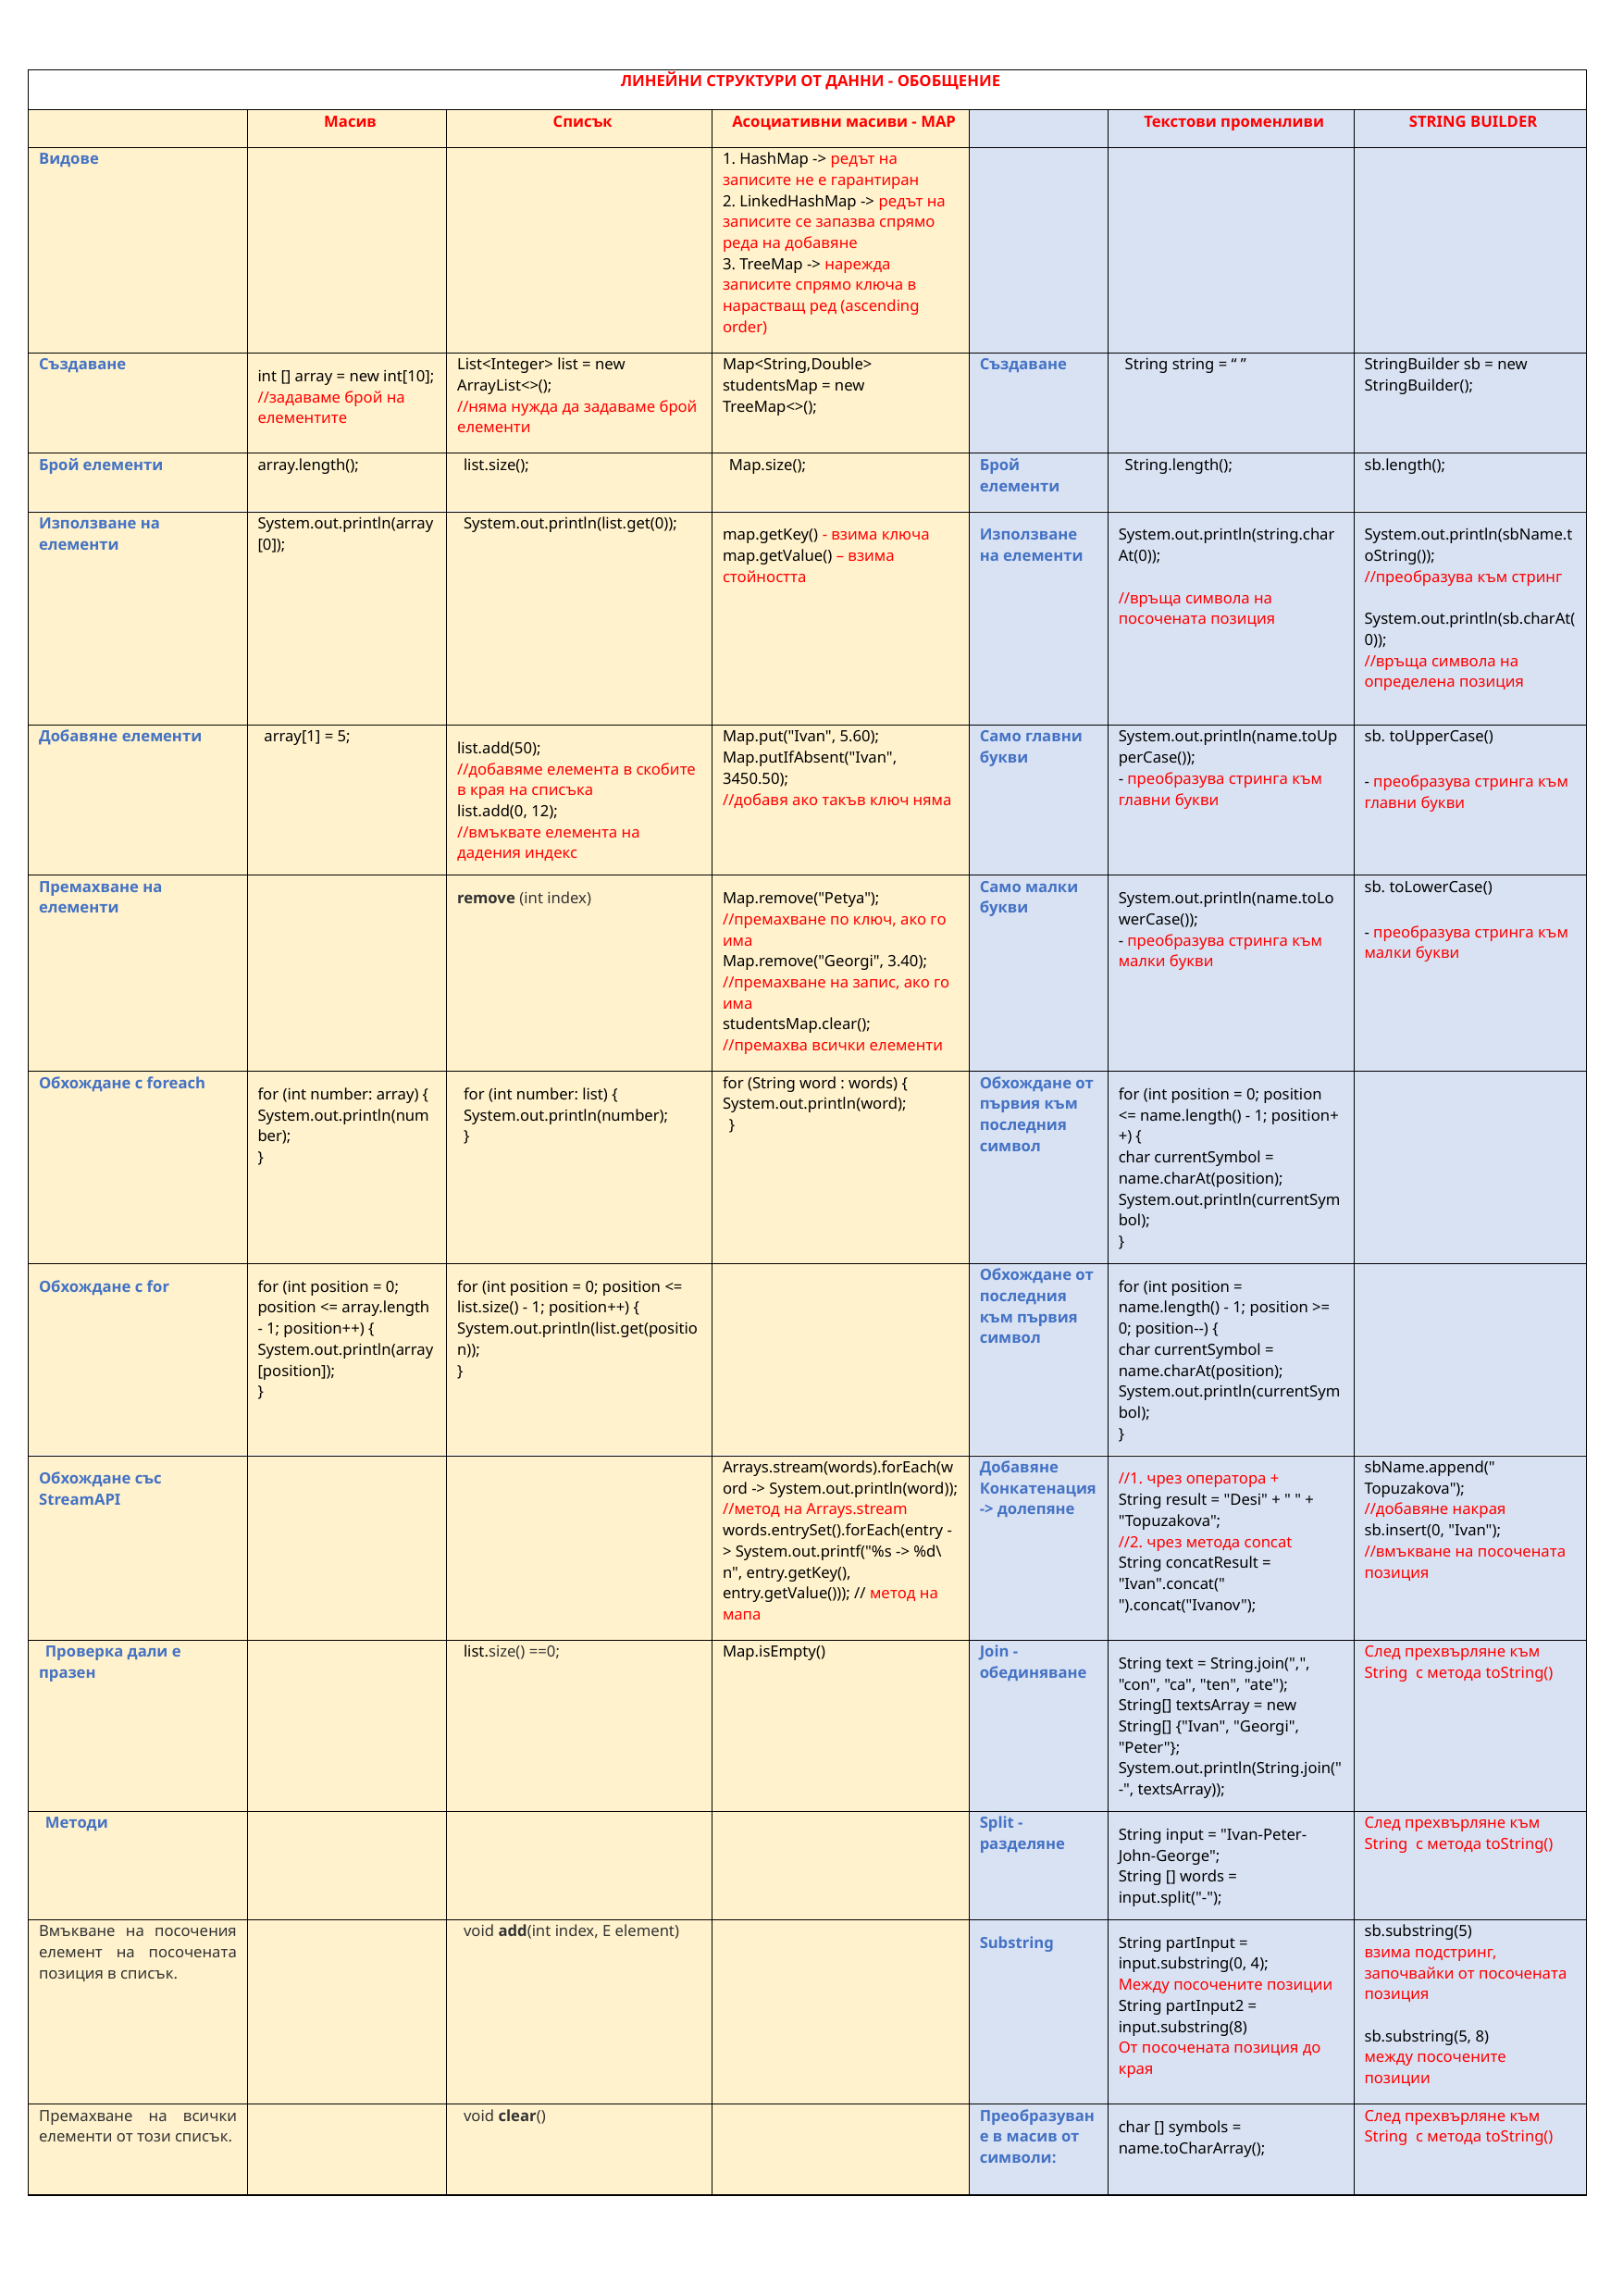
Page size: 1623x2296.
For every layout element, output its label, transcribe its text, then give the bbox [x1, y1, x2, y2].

table_cell sb. toUpperCase() - преобразува стринга към главни букви [1355, 726, 1586, 875]
table_cell Преобразуване в масив от символи: [970, 2104, 1108, 2194]
table_cell [29, 110, 247, 147]
table_cell [248, 1457, 446, 1640]
table_cell Map<String,Double> studentsMap = new TreeMap<>(); [712, 354, 969, 453]
table_cell String string = “ ” [1109, 354, 1354, 453]
table_cell List<Integer> list = new ArrayList<>(); //няма нужда да задаваме брой елементи [447, 354, 712, 453]
table_cell System.out.println(array[0]); [248, 513, 446, 725]
table_cell [447, 1812, 712, 1919]
table_cell for (int position = 0; position <= name.length() - 1; position++) { char currentSymbol = name.charAt(position); System.out.println(currentSymbol); } [1109, 1072, 1354, 1263]
table_cell remove (int index) [447, 875, 712, 1071]
table_cell [970, 148, 1108, 353]
table_cell StringBuilder sb = new StringBuilder(); [1355, 354, 1586, 453]
table_cell list.size(); [447, 453, 712, 511]
table_cell Map.remove("Petya"); //премахване по ключ, ако го има Map.remove("Georgi", 3.40); //премахване на запис, ако го има studentsMap.clear(); //премахва всички елементи [712, 875, 969, 1071]
table_cell array.length(); [248, 453, 446, 511]
table_cell Видове [29, 148, 247, 353]
table_cell Обхождане със StreamAPI [29, 1457, 247, 1640]
table_cell Join - обединяване [970, 1641, 1108, 1811]
table_cell Използване на елементи [970, 513, 1108, 725]
table_cell Само главни букви [970, 726, 1108, 875]
table_cell Обхождане с foreach [29, 1072, 247, 1263]
table_cell Брой елементи [970, 453, 1108, 511]
table_cell [248, 2104, 446, 2194]
table_cell [712, 1264, 969, 1455]
table_cell int [] array = new int[10]; //задаваме брой на елементите [248, 354, 446, 453]
table_cell System.out.println(name.toUpperCase()); - преобразува стринга към главни букви [1109, 726, 1354, 875]
table_cell Arrays.stream(words).forEach(word -> System.out.println(word)); //метод на Arrays.stream words.entrySet().forEach(entry -> System.out.printf("%s -> %d\n", entry.getKey(), entry.getValue())); // метод на мапа [712, 1457, 969, 1640]
table_cell Обхождане от последния към първия символ [970, 1264, 1108, 1455]
table_cell Проверка дали е празен [29, 1641, 247, 1811]
table_cell [248, 148, 446, 353]
table_cell String input = "Ivan-Peter-John-George"; String [] words = input.split("-"); [1109, 1812, 1354, 1919]
table_cell void clear() [447, 2104, 712, 2194]
table_cell [712, 2104, 969, 2194]
table_cell //1. чрез оператора + String result = "Desi" + " " + "Topuzakova"; //2. чрез метода concat String concatResult = "Ivan".concat(" ").concat("Ivanov"); [1109, 1457, 1354, 1640]
table_cell Map.isEmpty() [712, 1641, 969, 1811]
table_cell sb.substring(5) взима подстринг, започвайки от посочената позиция sb.substring(5, 8) между посочените позиции [1355, 1920, 1586, 2104]
table_cell Split - разделяне [970, 1812, 1108, 1919]
table_cell void add(int index, E element) [447, 1920, 712, 2104]
table_cell [248, 1641, 446, 1811]
table_cell Добавяне елементи [29, 726, 247, 875]
table_cell System.out.println(list.get(0)); [447, 513, 712, 725]
table_cell String text = String.join(",", "con", "ca", "ten", "ate"); String[] textsArray = new String[] {"Ivan", "Georgi", "Peter"}; System.out.println(String.join("-", textsArray)); [1109, 1641, 1354, 1811]
table_cell Добавяне Конкатенация -> долепяне [970, 1457, 1108, 1640]
table_cell След прехвърляне към String с метода toString() [1355, 1641, 1586, 1811]
table_cell Map.put("Ivan", 5.60); Map.putIfAbsent("Ivan", 3450.50); //добавя ако такъв ключ няма [712, 726, 969, 875]
table_cell array[1] = 5; [248, 726, 446, 875]
table_cell for (int number: array) { System.out.println(number); } [248, 1072, 446, 1263]
table_cell Map.size(); [712, 453, 969, 511]
table_cell STRING BUILDER [1355, 110, 1586, 147]
table_cell Премахване на всички елементи от този списък. [29, 2104, 247, 2194]
table_cell След прехвърляне към String с метода toString() [1355, 1812, 1586, 1919]
table_cell [447, 148, 712, 353]
table_cell [248, 1812, 446, 1919]
table_cell for (int position = name.length() - 1; position >= 0; position--) { char currentSymbol = name.charAt(position); System.out.println(currentSymbol); } [1109, 1264, 1354, 1455]
table_cell list.add(50); //добавяме елемента в скобите в края на списъка list.add(0, 12); //вмъквате елемента на дадения индекс [447, 726, 712, 875]
table_cell System.out.println(sbName.toString()); //преобразува към стринг System.out.println(sb.charAt(0)); //връща символа на определена позиция [1355, 513, 1586, 725]
table_cell Създаване [29, 354, 247, 453]
table_cell [1355, 1072, 1586, 1263]
table_cell for (String word : words) { System.out.println(word); } [712, 1072, 969, 1263]
table_cell Брой елементи [29, 453, 247, 511]
table_cell Обхождане от първия към последния символ [970, 1072, 1108, 1263]
table_cell [1355, 1264, 1586, 1455]
table_cell Асоциативни масиви - MAP [712, 110, 969, 147]
table_cell [1109, 148, 1354, 353]
table_cell Substring [970, 1920, 1108, 2104]
table_cell Методи [29, 1812, 247, 1919]
table_cell [447, 1457, 712, 1640]
table_cell list.size() ==0; [447, 1641, 712, 1811]
table_cell [712, 1812, 969, 1919]
table_cell char [] symbols = name.toCharArray(); [1109, 2104, 1354, 2194]
table_cell map.getKey() - взима ключа map.getValue() – взима стойността [712, 513, 969, 725]
table_cell Масив [248, 110, 446, 147]
table_cell Премахване на елементи [29, 875, 247, 1071]
table_cell Използване на елементи [29, 513, 247, 725]
table_cell sb. toLowerCase() - преобразува стринга към малки букви [1355, 875, 1586, 1071]
table_cell 1. HashMap -> редът на записите не е гарантиран 2. LinkedHashMap -> редът на записите се запазва спрямо реда на добавяне 3. TreeMap -> нарежда записите спрямо ключа в нарастващ ред (ascending order) [712, 148, 969, 353]
table_cell Създаване [970, 354, 1108, 453]
table_cell for (int position = 0; position <= array.length - 1; position++) { System.out.println(array[position]); } [248, 1264, 446, 1455]
table_header ЛИНЕЙНИ СТРУКТУРИ ОТ ДАННИ - ОБОБЩЕНИЕ [29, 70, 1586, 109]
table_cell [1355, 148, 1586, 353]
table_cell System.out.println(name.toLowerCase()); - преобразува стринга към малки букви [1109, 875, 1354, 1071]
table_cell for (int position = 0; position <= list.size() - 1; position++) { System.out.println(list.get(position)); } [447, 1264, 712, 1455]
table_cell Обхождане с for [29, 1264, 247, 1455]
table_cell String partInput = input.substring(0, 4); Между посочените позиции String partInput2 = input.substring(8) От посочената позиция до края [1109, 1920, 1354, 2104]
table_cell Текстови променливи [1109, 110, 1354, 147]
table_cell [248, 875, 446, 1071]
table_cell [712, 1920, 969, 2104]
table_cell for (int number: list) { System.out.println(number); } [447, 1072, 712, 1263]
table_cell Списък [447, 110, 712, 147]
table_cell Само малки букви [970, 875, 1108, 1071]
table_cell [248, 1920, 446, 2104]
table_cell След прехвърляне към String с метода toString() [1355, 2104, 1586, 2194]
table_cell sbName.append(" Topuzakova"); //добавяне накрая sb.insert(0, "Ivan"); //вмъкване на посочената позиция [1355, 1457, 1586, 1640]
table_cell System.out.println(string.charAt(0)); //връща символа на посочената позиция [1109, 513, 1354, 725]
table_cell [970, 110, 1108, 147]
table_cell Вмъкване на посочения елемент на посочената позиция в списък. [29, 1920, 247, 2104]
table_cell sb.length(); [1355, 453, 1586, 511]
table_cell String.length(); [1109, 453, 1354, 511]
